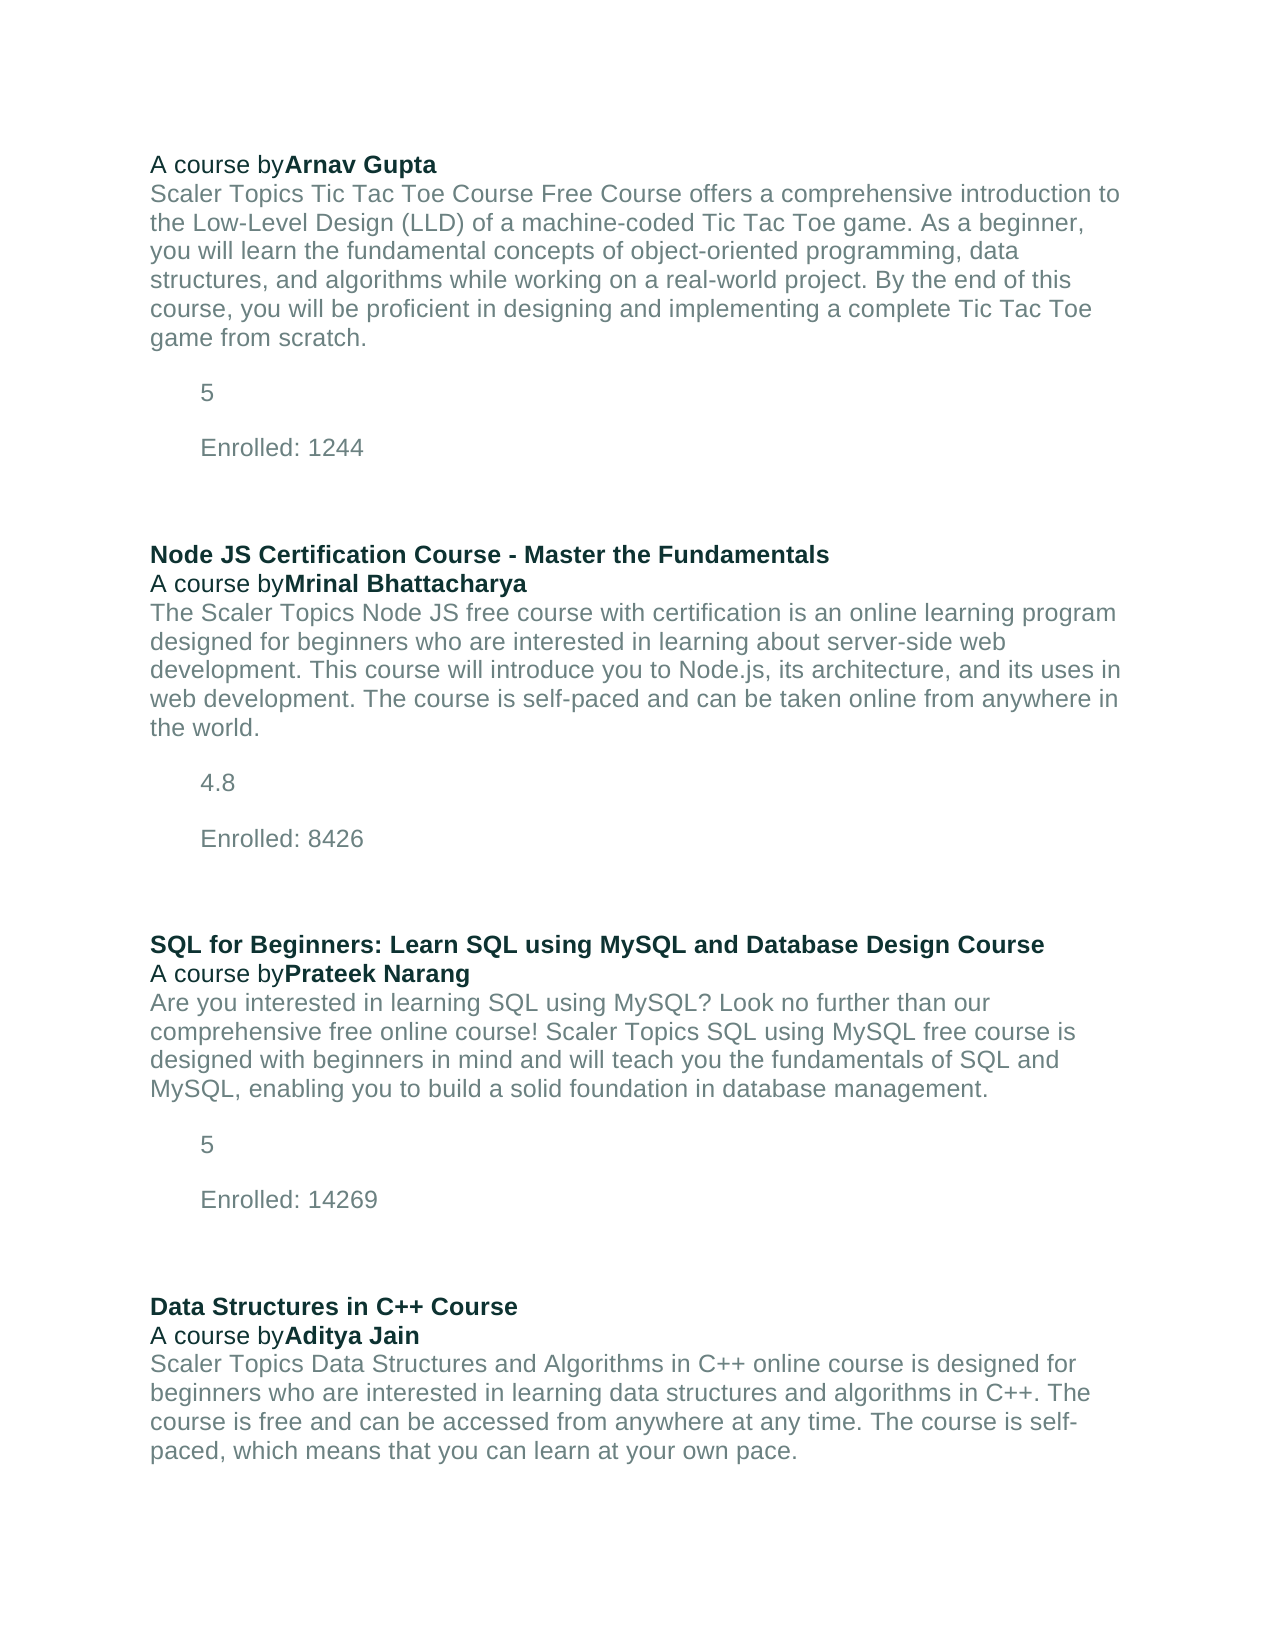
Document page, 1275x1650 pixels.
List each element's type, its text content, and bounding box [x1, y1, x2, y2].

text Data Structures in C++ Course [150, 1292, 1125, 1321]
text Enrolled: 8426 [150, 797, 1125, 852]
text A course byAditya Jain [150, 1321, 1125, 1349]
text Enrolled: 1244 [150, 407, 1125, 462]
text A course byMrinal Bhattacharya [150, 569, 1125, 598]
text Enrolled: 14269 [150, 1158, 1125, 1214]
text Scaler Topics Tic Tac Toe Course Free Course offers a comprehensive introduction to the Low-Level Design (LLD) of a machine-coded Tic Tac Toe game. As a beginner, you will learn the fundamental concepts of object-oriented programming, data structures, and algorithms while working on a real-world project. By the end of this course, you will be proficient in designing and implementing a complete Tic Tac Toe game from scratch. [150, 179, 1125, 351]
text The Scaler Topics Node JS free course with certification is an online learning program designed for beginners who are interested in learning about server-side web development. This course will introduce you to Node.js, its architecture, and its uses in web development. The course is self-paced and can be taken online from anywhere in the world. [150, 598, 1125, 741]
text Scaler Topics Data Structures and Algorithms in C++ online course is designed for beginners who are interested in learning data structures and algorithms in C++. The course is free and can be accessed from anywhere at any time. The course is self-paced, which means that you can learn at your own pace. [150, 1349, 1125, 1464]
text A course byPrateek Narang [150, 959, 1125, 988]
text A course byArnav Gupta [150, 150, 1125, 179]
text 5 [150, 351, 1125, 407]
text Are you interested in learning SQL using MySQL? Look no further than our comprehensive free online course! Scaler Topics SQL using MySQL free course is designed with beginners in mind and will teach you the fundamentals of SQL and MySQL, enabling you to build a solid foundation in database management. [150, 988, 1125, 1103]
text 5 [150, 1103, 1125, 1158]
text 4.8 [150, 741, 1125, 797]
text SQL for Beginners: Learn SQL using MySQL and Database Design Course [150, 930, 1125, 959]
text Node JS Certification Course - Master the Fundamentals [150, 540, 1125, 569]
